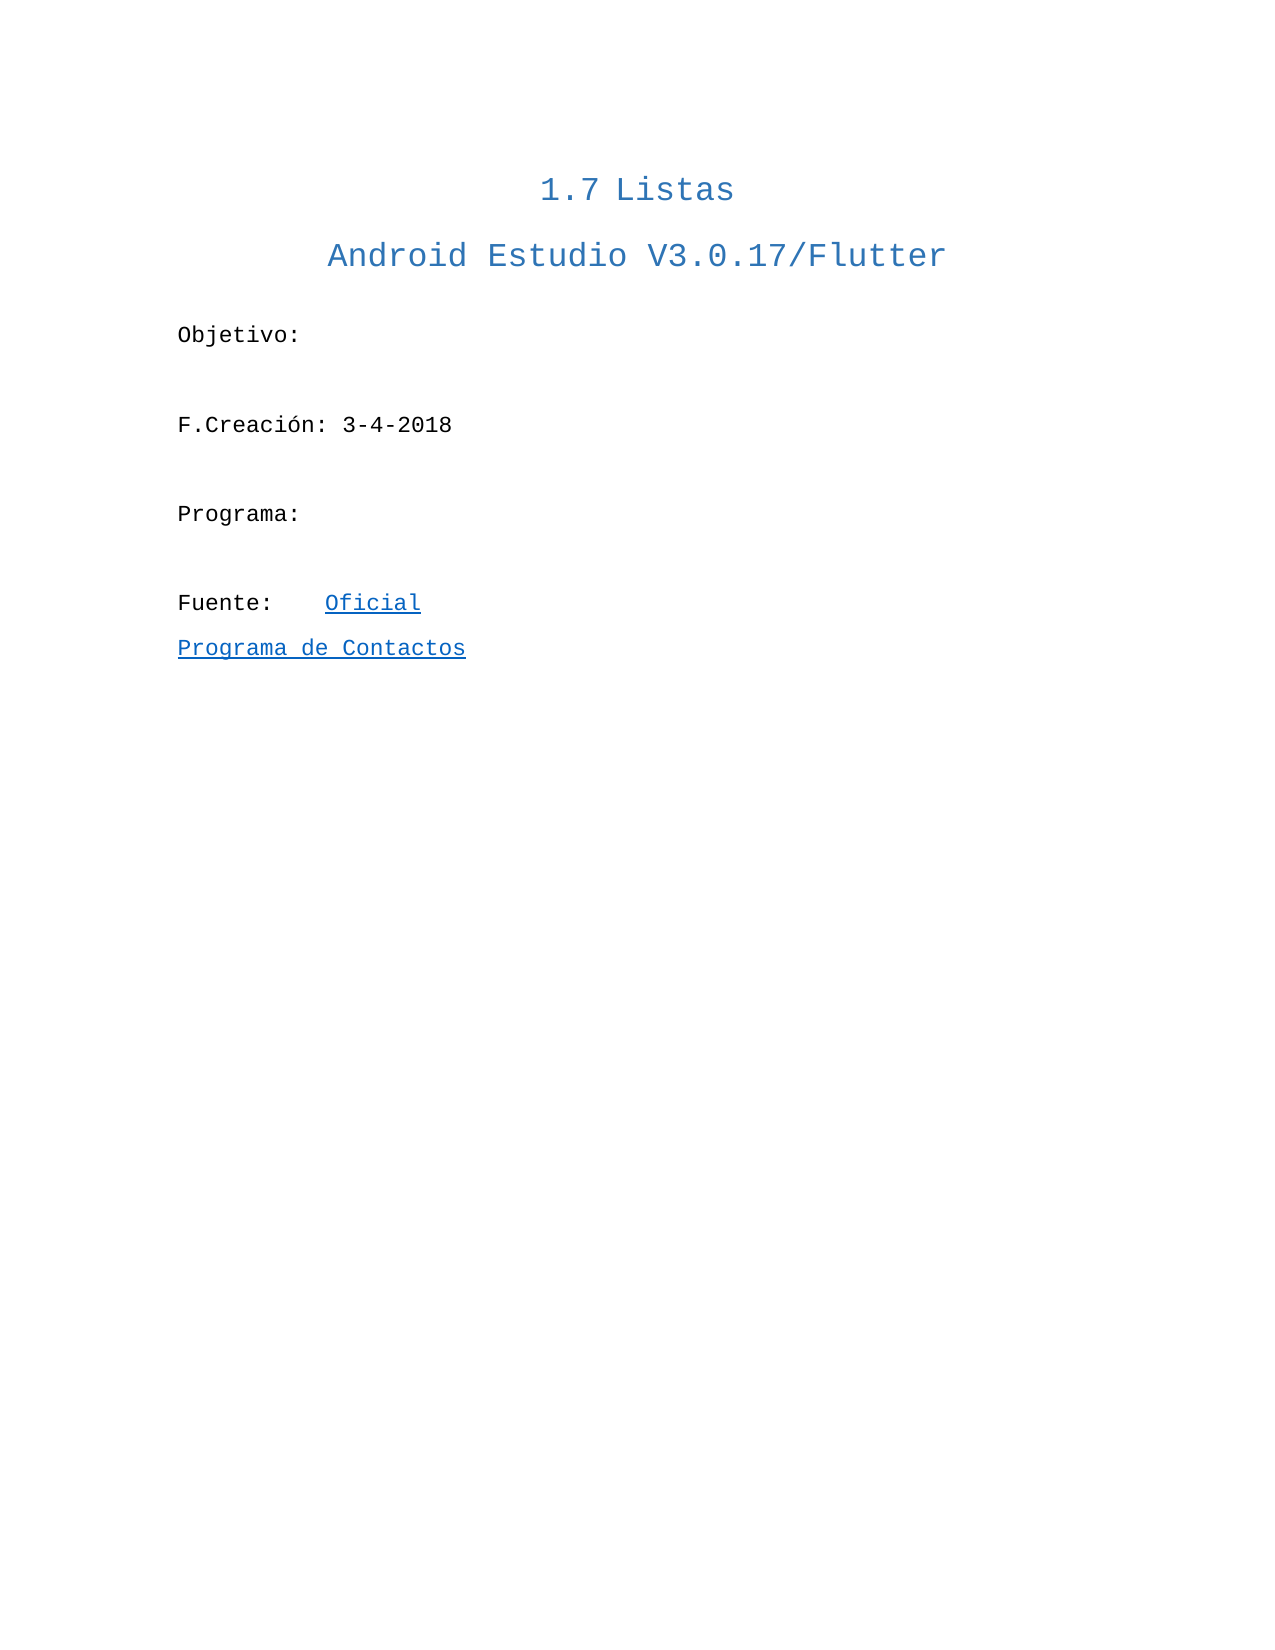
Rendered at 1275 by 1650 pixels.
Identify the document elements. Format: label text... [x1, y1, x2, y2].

text F.Creación: 3-4-2018 [177, 413, 1098, 439]
subtitle Listas [177, 173, 1098, 210]
text Objetivo: [177, 324, 1098, 350]
subtitle Android Estudio V3.0.17/Flutter [177, 238, 1098, 276]
text Programa: [177, 502, 1098, 528]
text Fuente: Oficial [177, 591, 1098, 617]
text Programa de Contactos [177, 636, 1098, 662]
